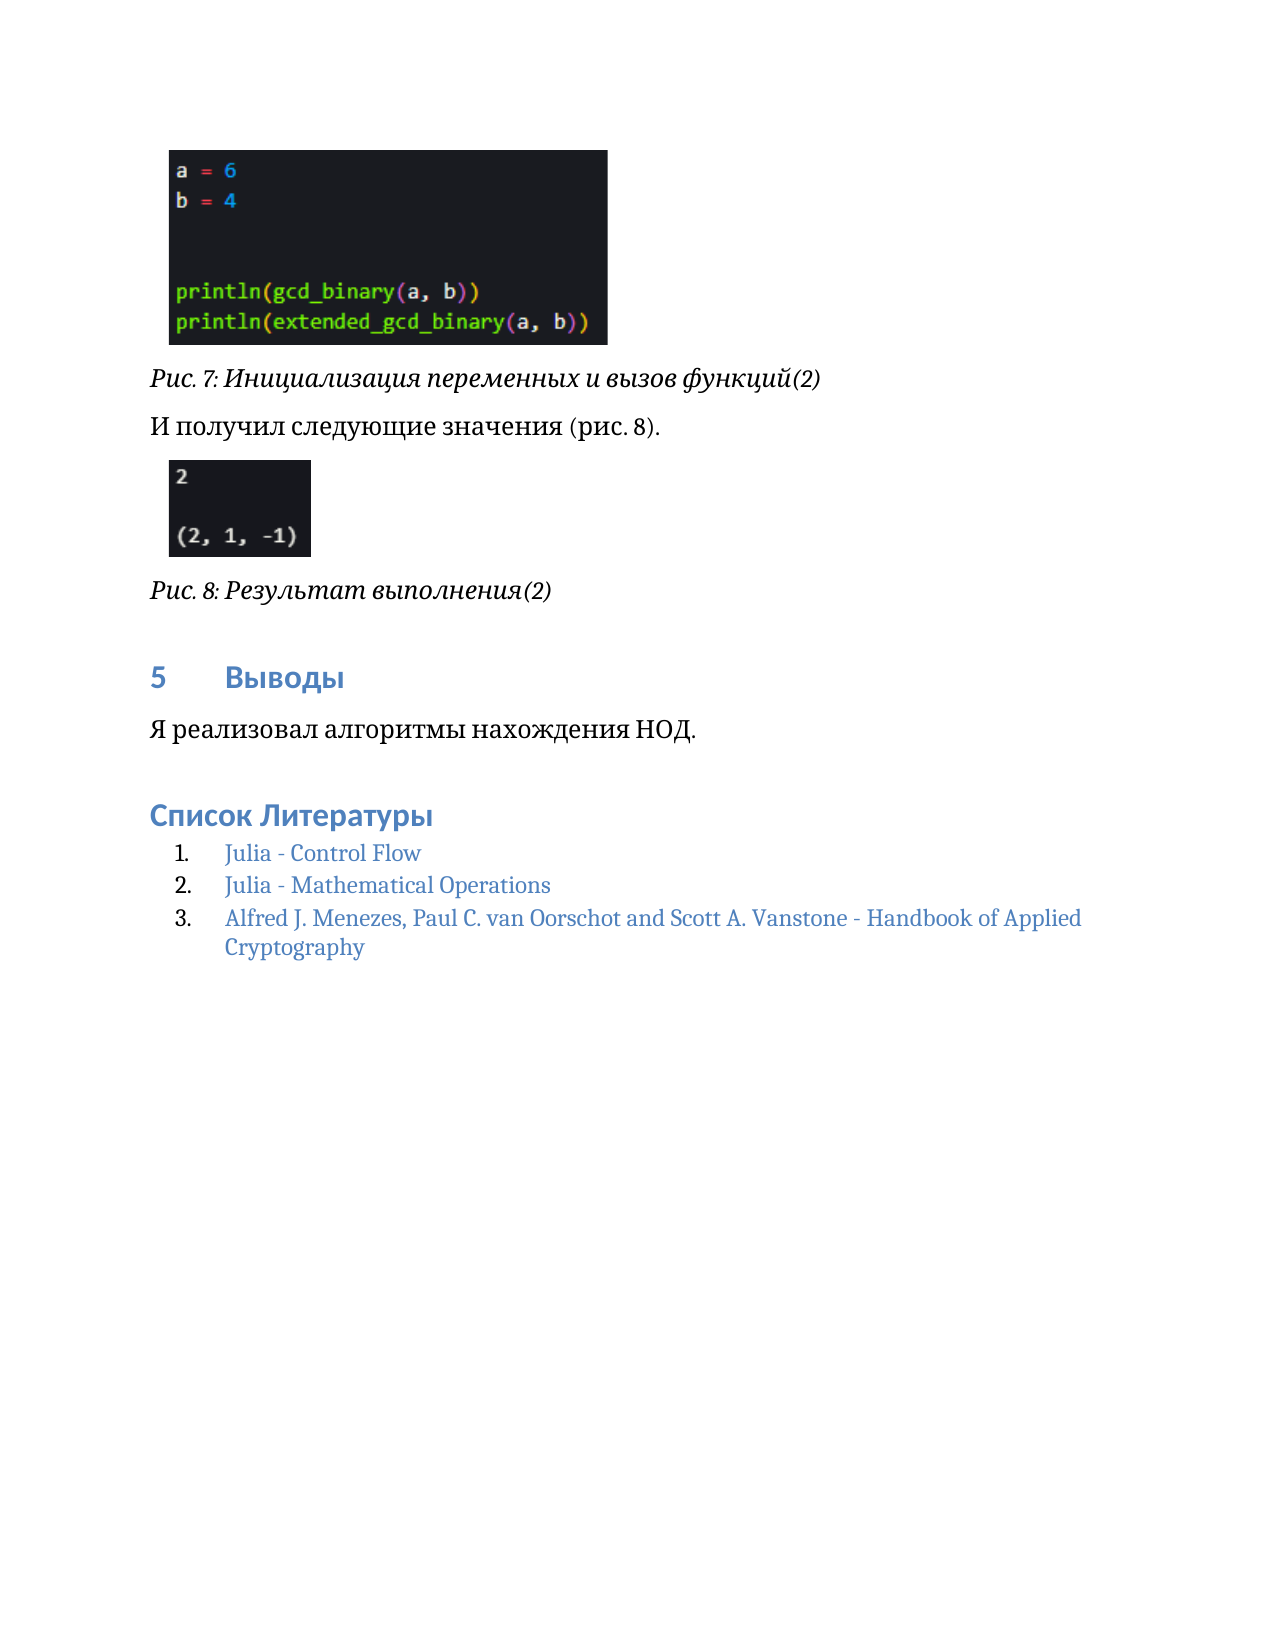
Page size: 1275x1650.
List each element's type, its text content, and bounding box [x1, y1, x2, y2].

text Рис. 8: Результат выполнения(2) [150, 577, 1125, 606]
text Я реализовал алгоритмы нахождения НОД. [150, 716, 1125, 744]
picture [168, 460, 311, 557]
list Alfred J. Menezes, Paul C. van Oorschot and Scott A. Vanstone - Handbook of Applied Cryptography [175, 904, 1125, 961]
list Julia - Control Flow [175, 839, 1125, 867]
list Julia - Mathematical Operations [175, 871, 1125, 900]
picture [168, 150, 608, 345]
text Рис. 7: Инициализация переменных и вызов функций(2) [150, 365, 1125, 394]
text И получил следующие значения (рис. 8). [150, 413, 1125, 441]
subtitle Список Литературы [150, 794, 1125, 835]
subtitle 5 Выводы [150, 656, 1125, 697]
